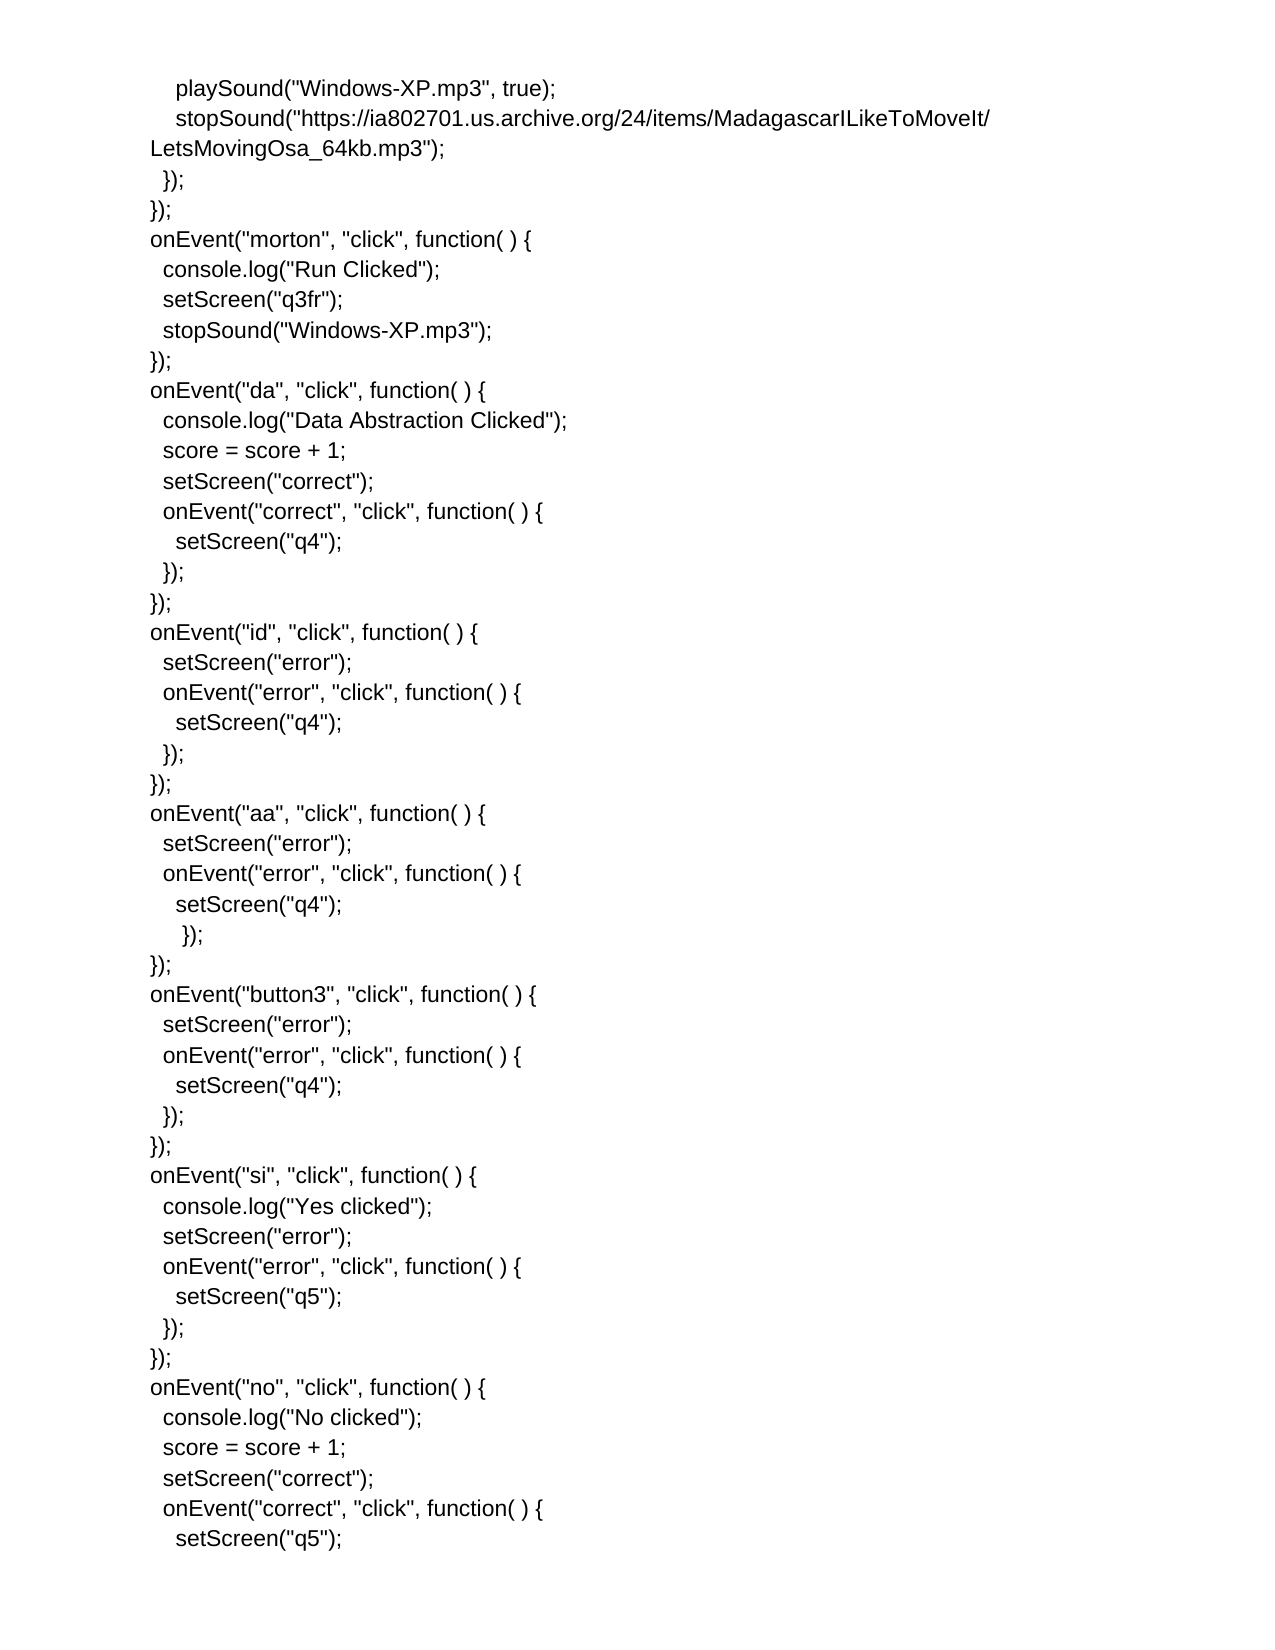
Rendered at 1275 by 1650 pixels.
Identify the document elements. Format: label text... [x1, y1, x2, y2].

text }); [150, 921, 1125, 947]
text onEvent("da", "click", function( ) { [150, 377, 1125, 403]
text onEvent("correct", "click", function( ) { [150, 1495, 1125, 1521]
text setScreen("correct"); [150, 1464, 1125, 1491]
text score = score + 1; [150, 1434, 1125, 1461]
text playSound("Windows-XP.mp3", true); [150, 75, 1125, 101]
text onEvent("si", "click", function( ) { [150, 1162, 1125, 1189]
text onEvent("morton", "click", function( ) { [150, 226, 1125, 252]
text onEvent("aa", "click", function( ) { [150, 800, 1125, 826]
text }); [150, 770, 1125, 796]
text stopSound("Windows-XP.mp3"); [150, 317, 1125, 343]
text }); [150, 1102, 1125, 1128]
text console.log("Data Abstraction Clicked"); [150, 407, 1125, 434]
text console.log("No clicked"); [150, 1404, 1125, 1431]
text }); [150, 1132, 1125, 1159]
text }); [150, 196, 1125, 222]
text setScreen("q5"); [150, 1525, 1125, 1551]
text onEvent("error", "click", function( ) { [150, 1042, 1125, 1068]
text setScreen("q4"); [150, 528, 1125, 554]
text }); [150, 588, 1125, 615]
text score = score + 1; [150, 437, 1125, 464]
text }); [150, 166, 1125, 192]
text setScreen("q5"); [150, 1283, 1125, 1310]
text }); [150, 347, 1125, 373]
text setScreen("error"); [150, 1011, 1125, 1038]
text setScreen("error"); [150, 830, 1125, 857]
text onEvent("correct", "click", function( ) { [150, 498, 1125, 524]
text }); [150, 1344, 1125, 1370]
text setScreen("q4"); [150, 709, 1125, 736]
text onEvent("button3", "click", function( ) { [150, 981, 1125, 1008]
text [150, 105, 1125, 162]
text onEvent("error", "click", function( ) { [150, 1253, 1125, 1279]
text setScreen("error"); [150, 1223, 1125, 1249]
text setScreen("correct"); [150, 468, 1125, 494]
text onEvent("id", "click", function( ) { [150, 619, 1125, 645]
text console.log("Yes clicked"); [150, 1193, 1125, 1219]
text onEvent("no", "click", function( ) { [150, 1374, 1125, 1400]
text console.log("Run Clicked"); [150, 256, 1125, 283]
text }); [150, 951, 1125, 977]
text onEvent("error", "click", function( ) { [150, 679, 1125, 706]
text }); [150, 1313, 1125, 1340]
text }); [150, 558, 1125, 585]
text setScreen("q4"); [150, 1072, 1125, 1098]
text setScreen("q3fr"); [150, 286, 1125, 313]
text onEvent("error", "click", function( ) { [150, 860, 1125, 887]
text setScreen("error"); [150, 649, 1125, 675]
text }); [150, 739, 1125, 766]
text setScreen("q4"); [150, 891, 1125, 917]
